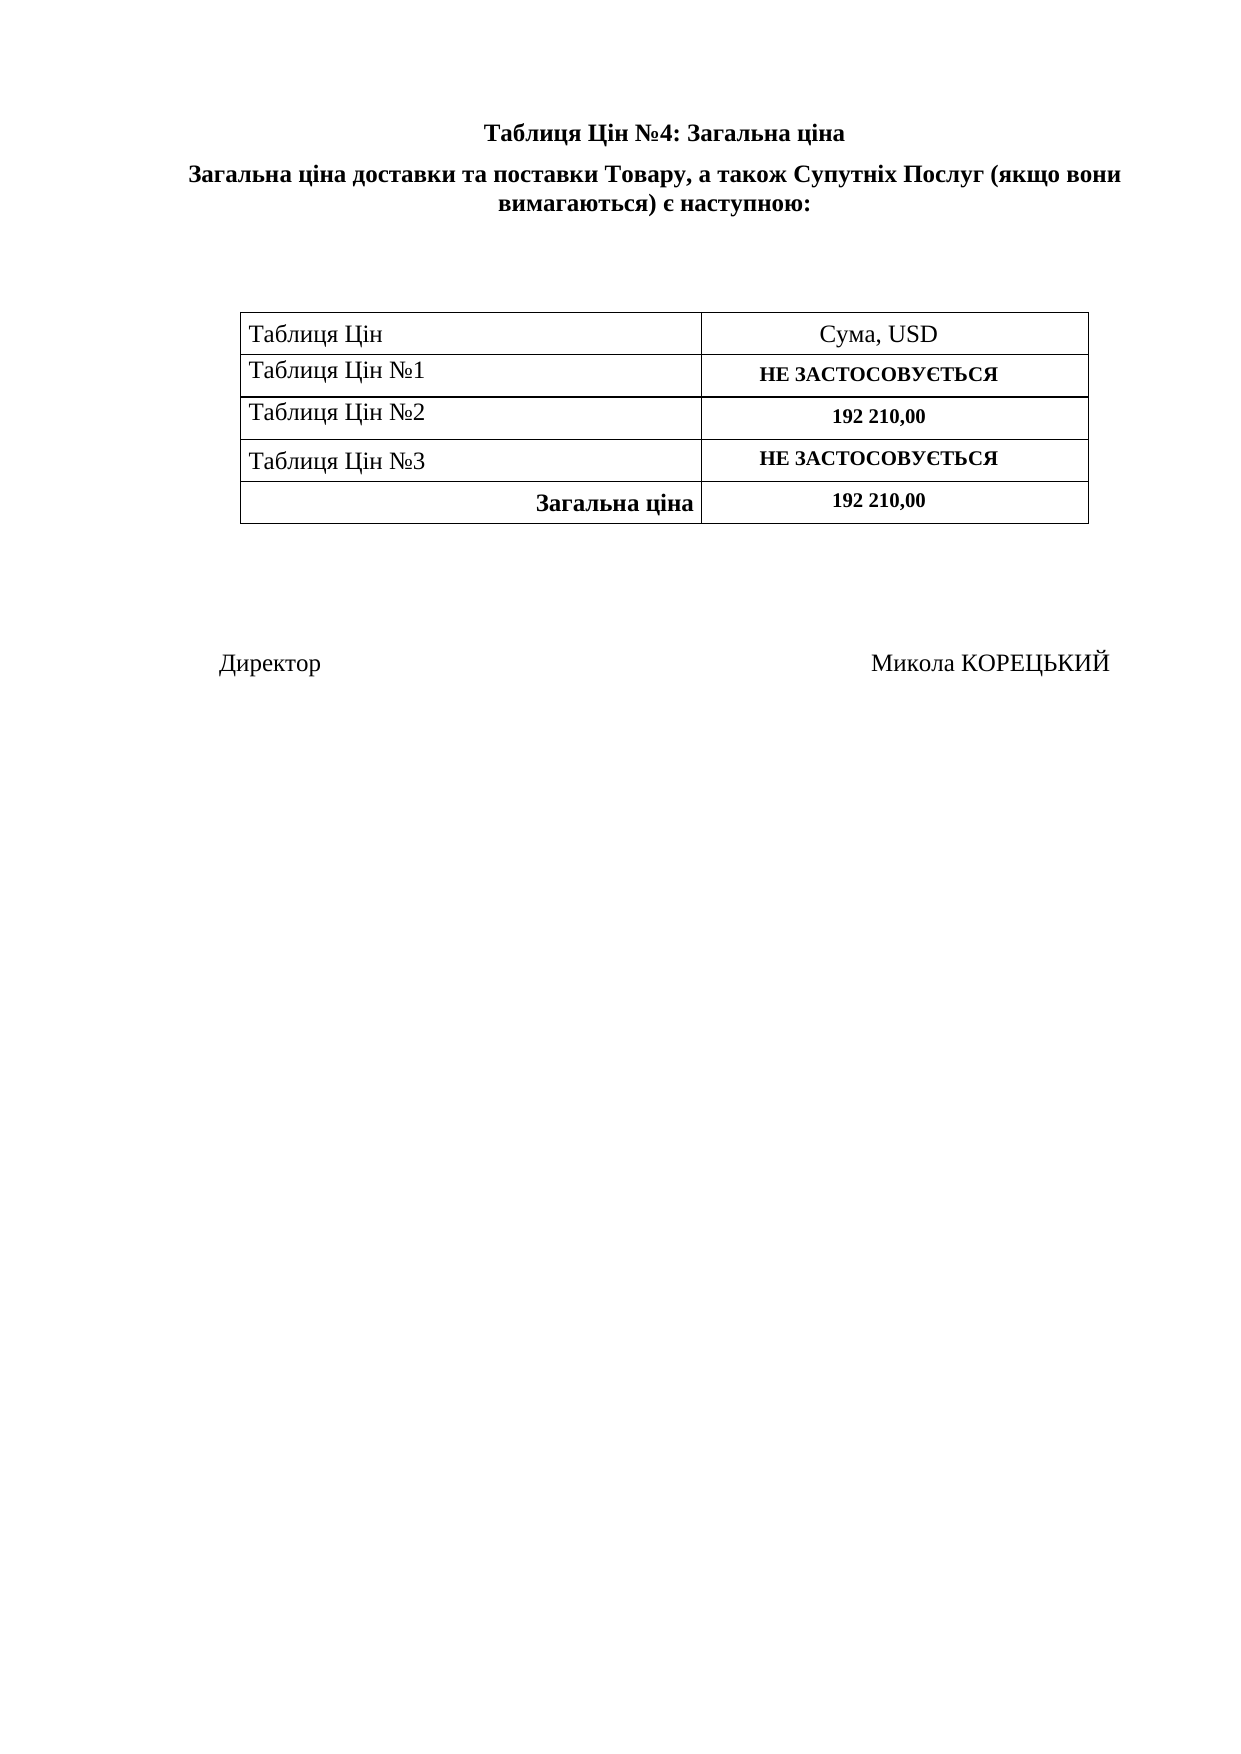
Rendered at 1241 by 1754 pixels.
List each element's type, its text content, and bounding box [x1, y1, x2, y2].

table_header Таблиця Цін [241, 313, 701, 354]
table_cell НЕ ЗАСТОСОВУЄТЬСЯ [702, 355, 1088, 396]
table_cell НЕ ЗАСТОСОВУЄТЬСЯ [702, 440, 1088, 481]
table_cell 192 210,00 [702, 398, 1088, 439]
table_cell Таблиця Цін №2 [241, 398, 701, 439]
text Загальна ціна доставки та поставки Товару, а також Супутніх Послуг (якщо вони вимагаються) є наступною: [158, 159, 1152, 217]
table_header Сума, USD [702, 313, 1088, 354]
table_cell Загальна ціна [241, 482, 701, 523]
table_cell 192 210,00 [702, 482, 1088, 523]
table_cell Таблиця Цін №1 [241, 355, 701, 396]
text Директор Микола КОРЕЦЬКИЙ [177, 648, 1152, 677]
text Таблиця Цін №4: Загальна ціна [177, 118, 1152, 147]
table_cell Таблиця Цін №3 [241, 440, 701, 481]
